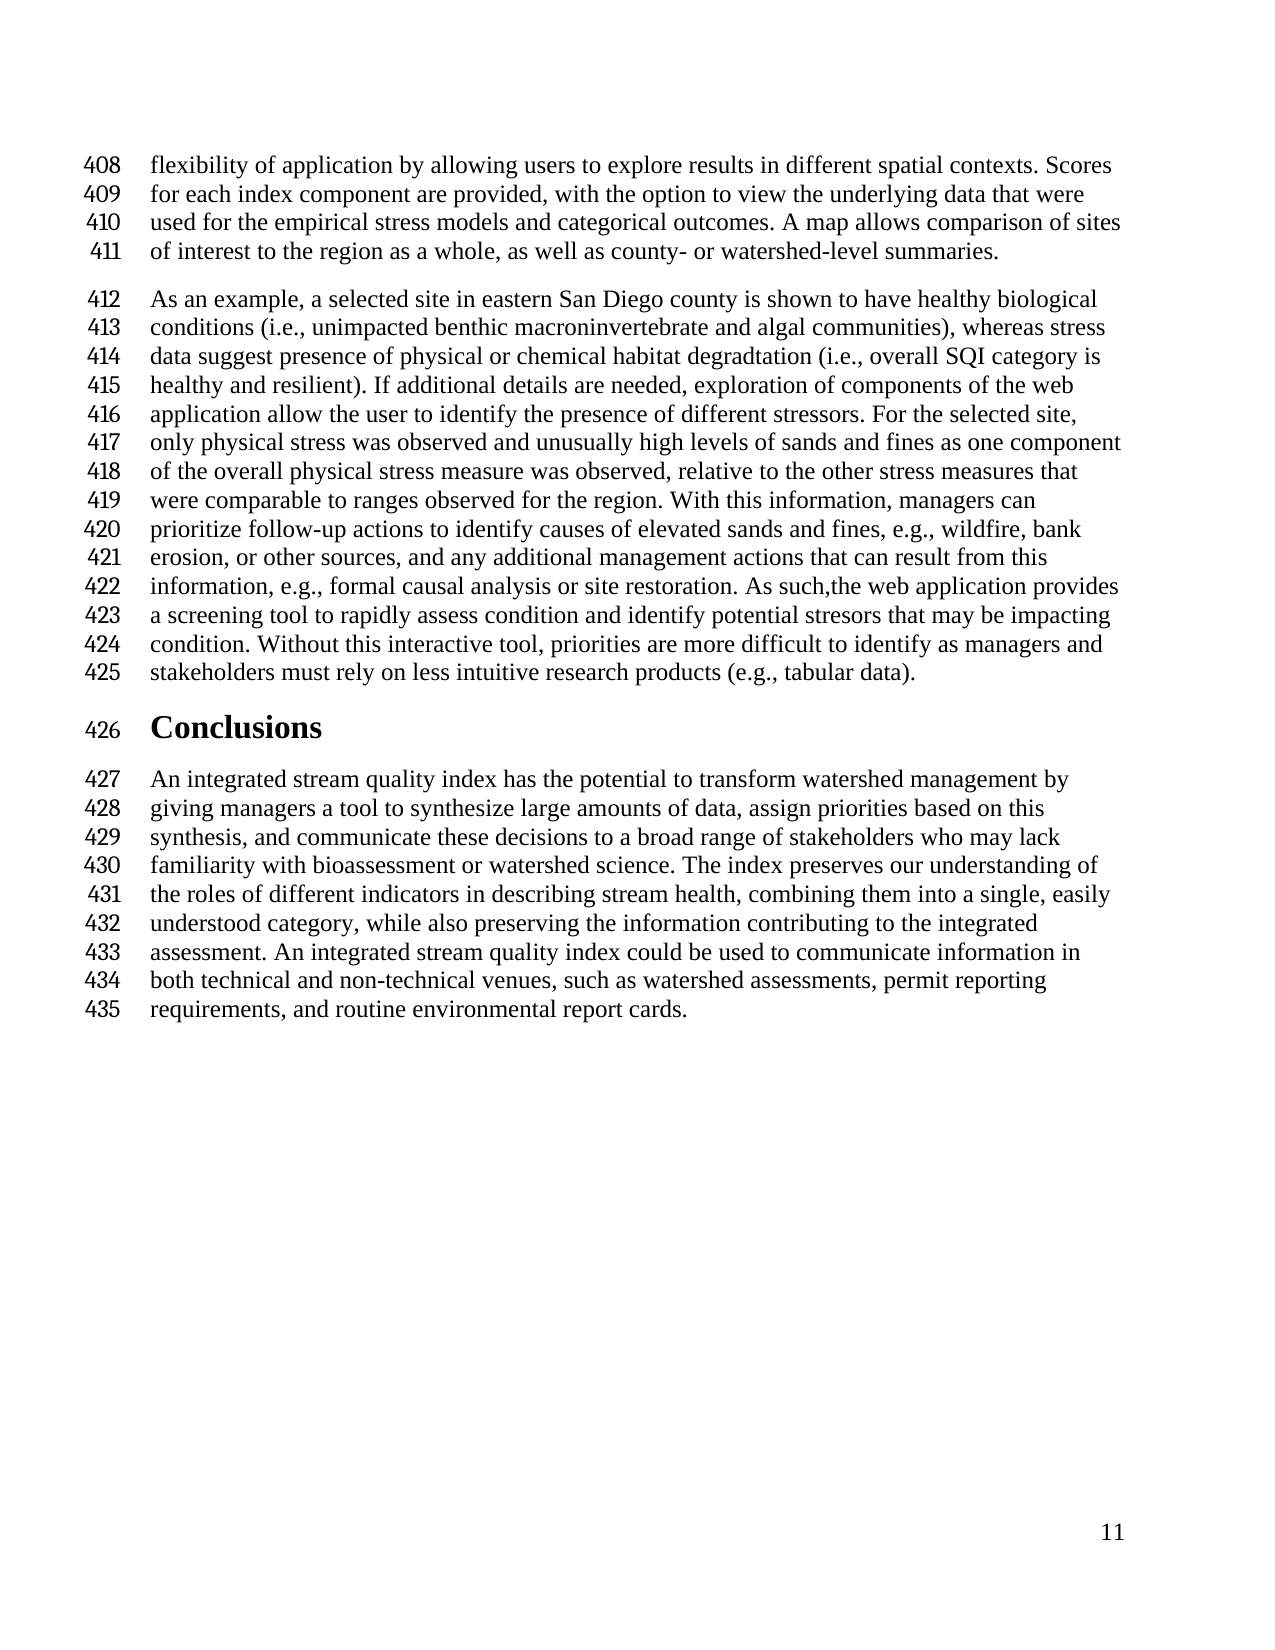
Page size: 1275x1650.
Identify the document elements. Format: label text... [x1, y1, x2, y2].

subtitle Conclusions [150, 707, 1125, 745]
text As an example, a selected site in eastern San Diego county is shown to have healthy biological conditions (i.e., unimpacted benthic macroninvertebrate and algal communities), whereas stress data suggest presence of physical or chemical habitat degradtation (i.e., overall SQI category is healthy and resilient). If additional details are needed, exploration of components of the web application allow the user to identify the presence of different stressors. For the selected site, only physical stress was observed and unusually high levels of sands and fines as one component of the overall physical stress measure was observed, relative to the other stress measures that were comparable to ranges observed for the region. With this information, managers can prioritize follow-up actions to identify causes of elevated sands and fines, e.g., wildfire, bank erosion, or other sources, and any additional management actions that can result from this information, e.g., formal causal analysis or site restoration. As such,the web application provides a screening tool to rapidly assess condition and identify potential stresors that may be impacting condition. Without this interactive tool, priorities are more difficult to identify as managers and stakeholders must rely on less intuitive research products (e.g., tabular data). [150, 284, 1125, 686]
text An integrated stream quality index has the potential to transform watershed management by giving managers a tool to synthesize large amounts of data, assign priorities based on this synthesis, and communicate these decisions to a broad range of stakeholders who may lack familiarity with bioassessment or watershed science. The index preserves our understanding of the roles of different indicators in describing stream health, combining them into a single, easily understood category, while also preserving the information contributing to the integrated assessment. An integrated stream quality index could be used to communicate information in both technical and non-technical venues, such as watershed assessments, permit reporting requirements, and routine environmental report cards. [150, 764, 1125, 1023]
